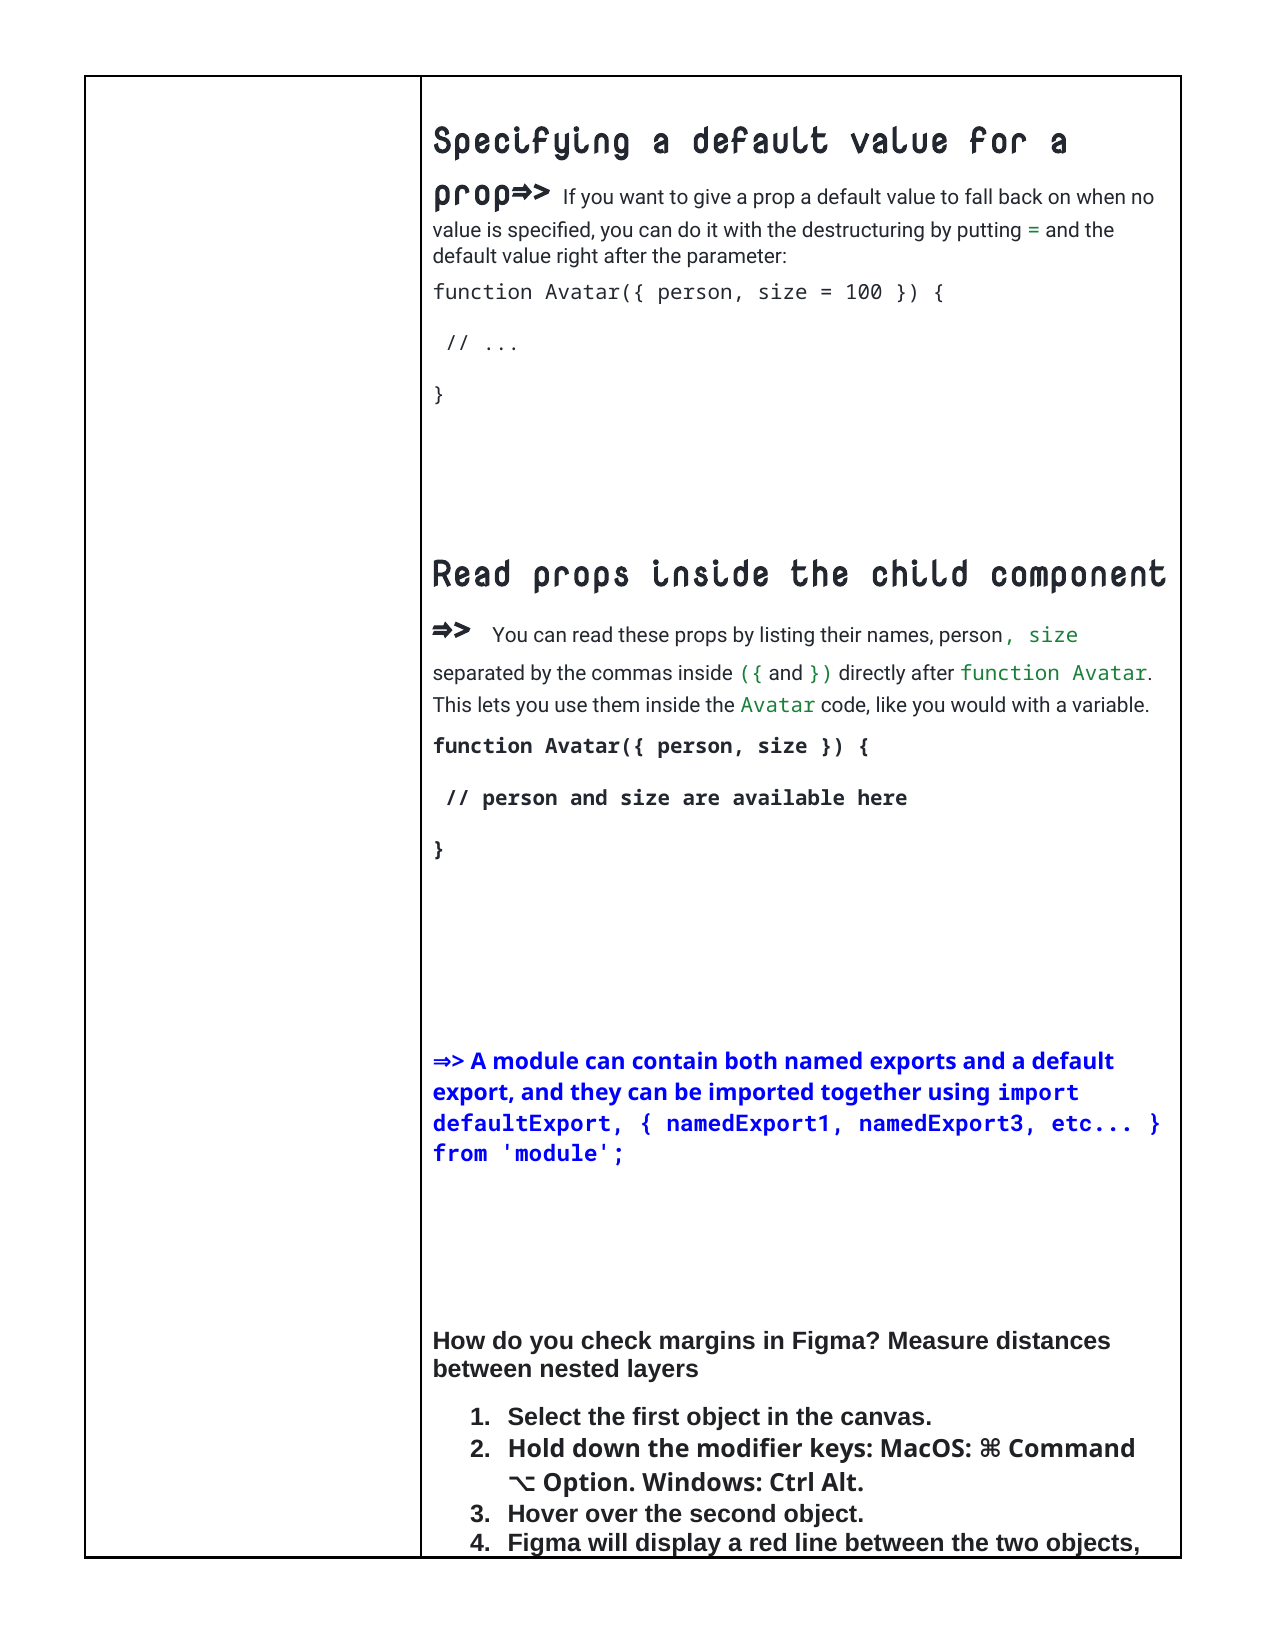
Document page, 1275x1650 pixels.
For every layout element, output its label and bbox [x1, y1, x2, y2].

table_cell [86, 77, 420, 1556]
table_cell [422, 77, 1180, 1556]
